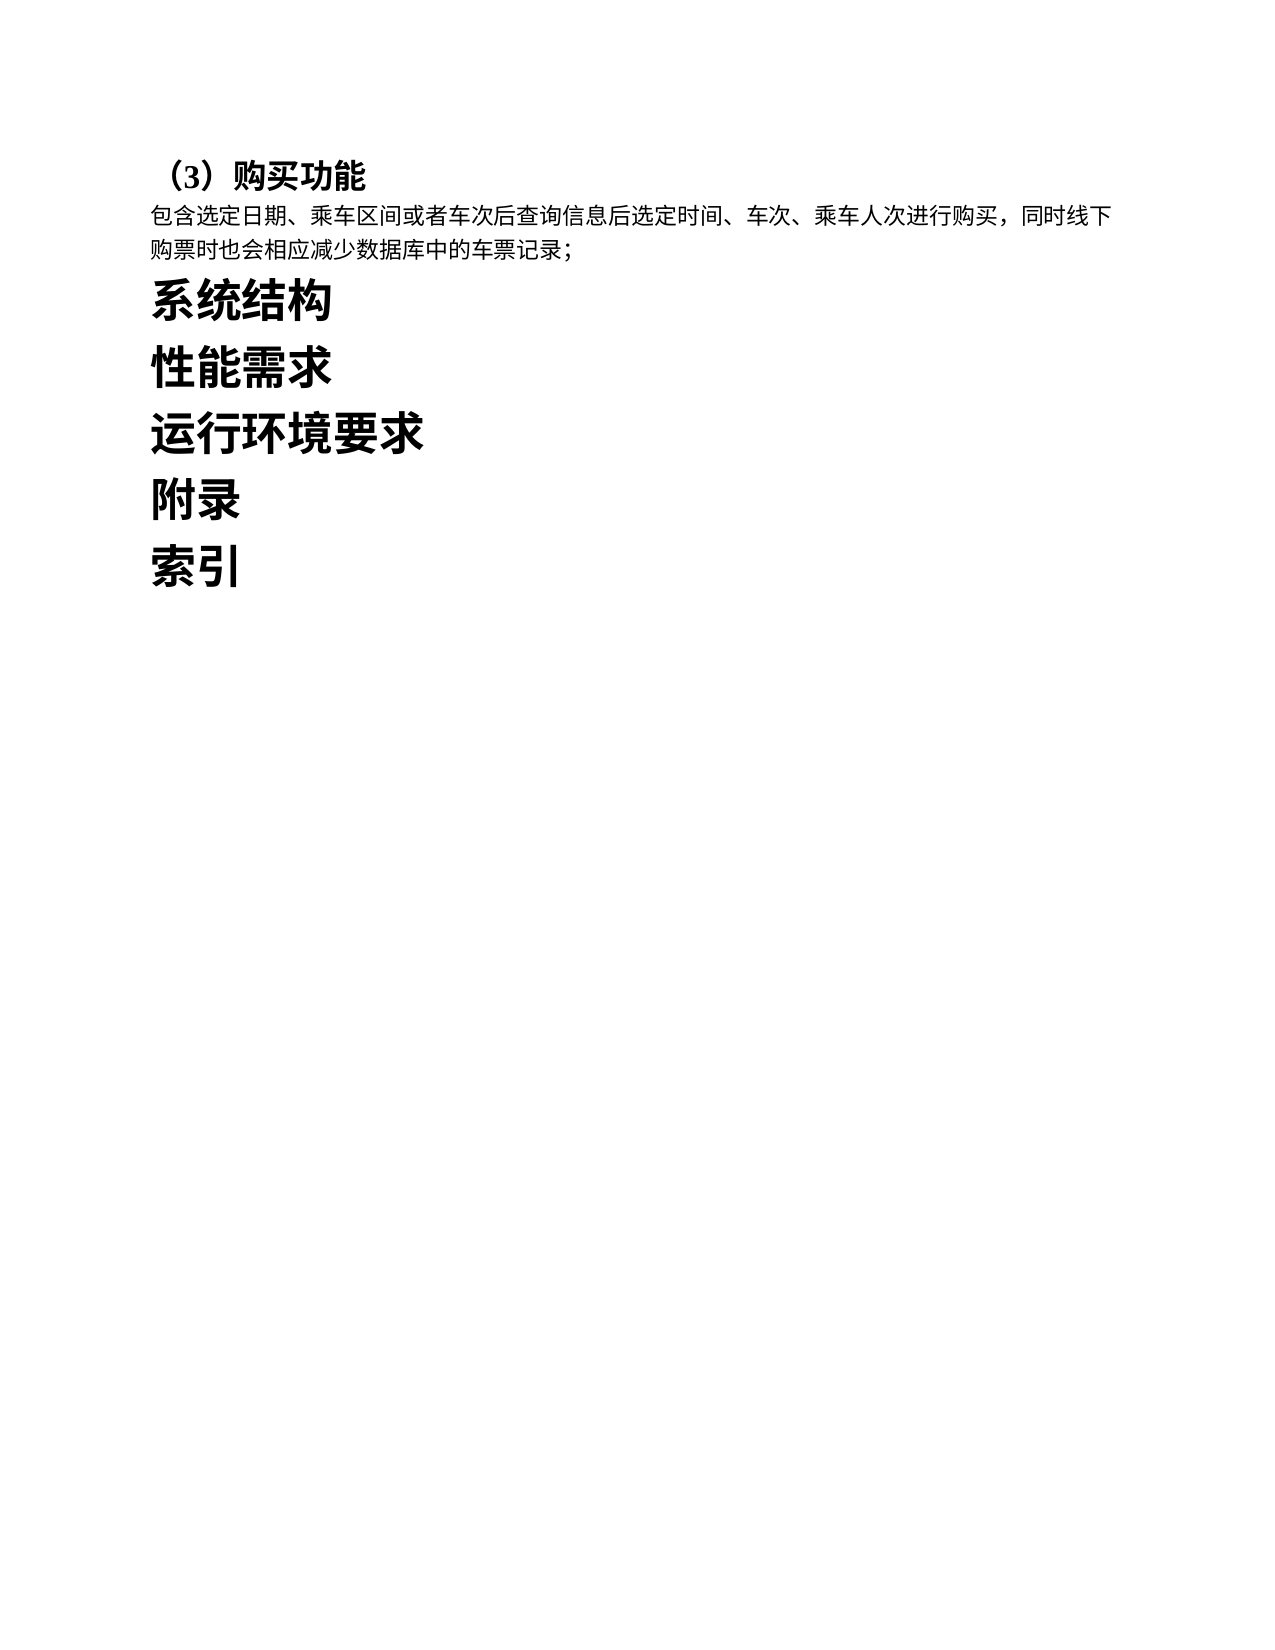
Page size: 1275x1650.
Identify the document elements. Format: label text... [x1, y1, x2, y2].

text 包含选定日期、乘车区间或者车次后查询信息后选定时间、车次、乘车人次进行购买，同时线下购票时也会相应减少数据库中的车票记录； [150, 198, 1125, 265]
